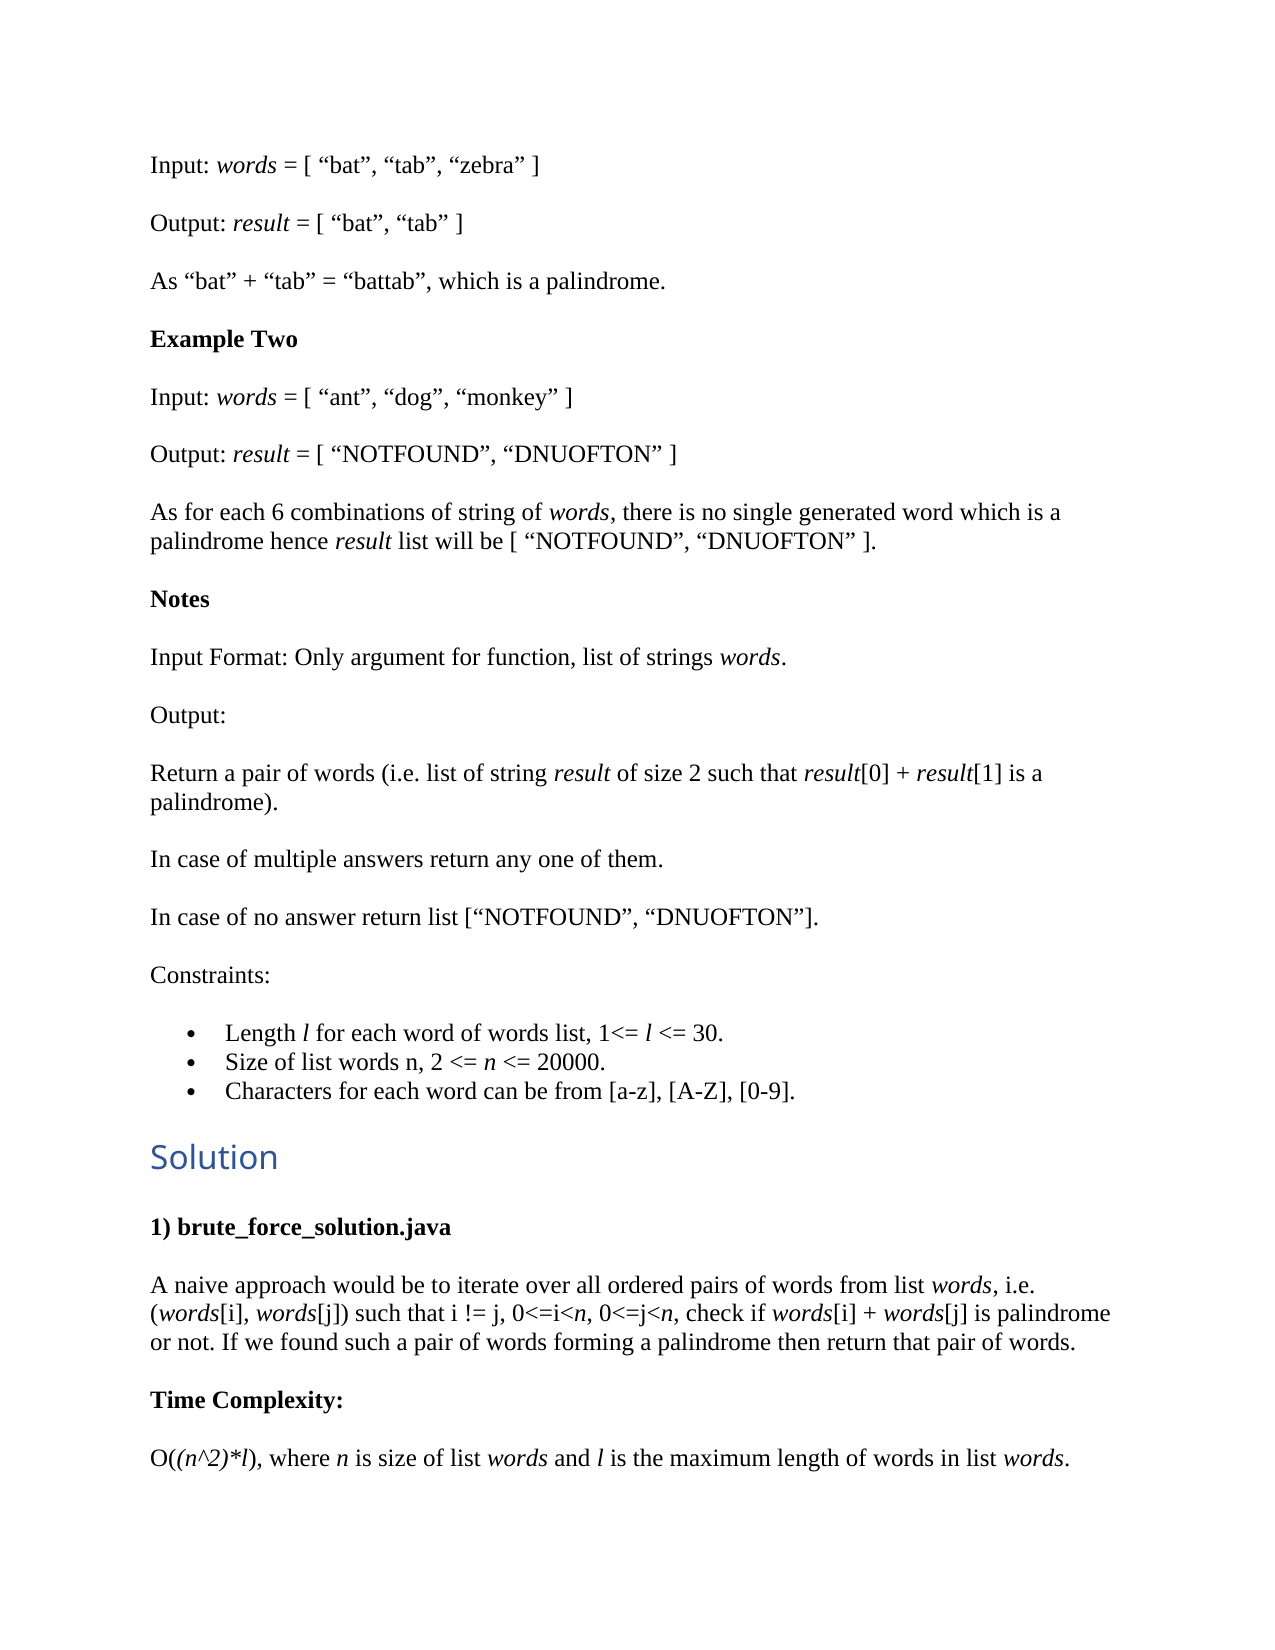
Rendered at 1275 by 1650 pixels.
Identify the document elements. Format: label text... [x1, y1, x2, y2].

list Length l for each word of words list, 1<= l <= 30. [187, 1018, 1125, 1047]
text Constraints: [150, 960, 1125, 989]
text O((n^2)*l), where n is size of list words and l is the maximum length of words in list words. [150, 1443, 1125, 1472]
text In case of multiple answers return any one of them. [150, 844, 1125, 873]
text In case of no answer return list [“NOTFOUND”, “DNUOFTON”]. [150, 902, 1125, 931]
text Input Format: Only argument for function, list of strings words. [150, 642, 1125, 671]
text Input: words = [ “ant”, “dog”, “monkey” ] [150, 382, 1125, 410]
text Output: [150, 700, 1125, 729]
text Output: result = [ “NOTFOUND”, “DNUOFTON” ] [150, 439, 1125, 468]
subtitle Solution [150, 1134, 1125, 1179]
text Example Two [150, 324, 1125, 352]
text Input: words = [ “bat”, “tab”, “zebra” ] [150, 150, 1125, 179]
text Time Complexity: [150, 1385, 1125, 1414]
text As for each 6 combinations of string of words, there is no single generated word which is a palindrome hence result list will be [ “NOTFOUND”, “DNUOFTON” ]. [150, 497, 1125, 555]
text Notes [150, 584, 1125, 613]
text A naive approach would be to iterate over all ordered pairs of words from list words, i.e. (words[i], words[j]) such that i != j, 0<=i<n, 0<=j<n, check if words[i] + words[j] is palindrome or not. If we found such a pair of words forming a palindrome then return that pair of words. [150, 1270, 1125, 1356]
text Output: result = [ “bat”, “tab” ] [150, 208, 1125, 237]
text As “bat” + “tab” = “battab”, which is a palindrome. [150, 266, 1125, 294]
text 1) brute_force_solution.java [150, 1212, 1125, 1241]
list Size of list words n, 2 <= n <= 20000. [187, 1047, 1125, 1076]
list Characters for each word can be from [a-z], [A-Z], [0-9]. [187, 1076, 1125, 1104]
text Return a pair of words (i.e. list of string result of size 2 such that result[0] + result[1] is a palindrome). [150, 758, 1125, 815]
